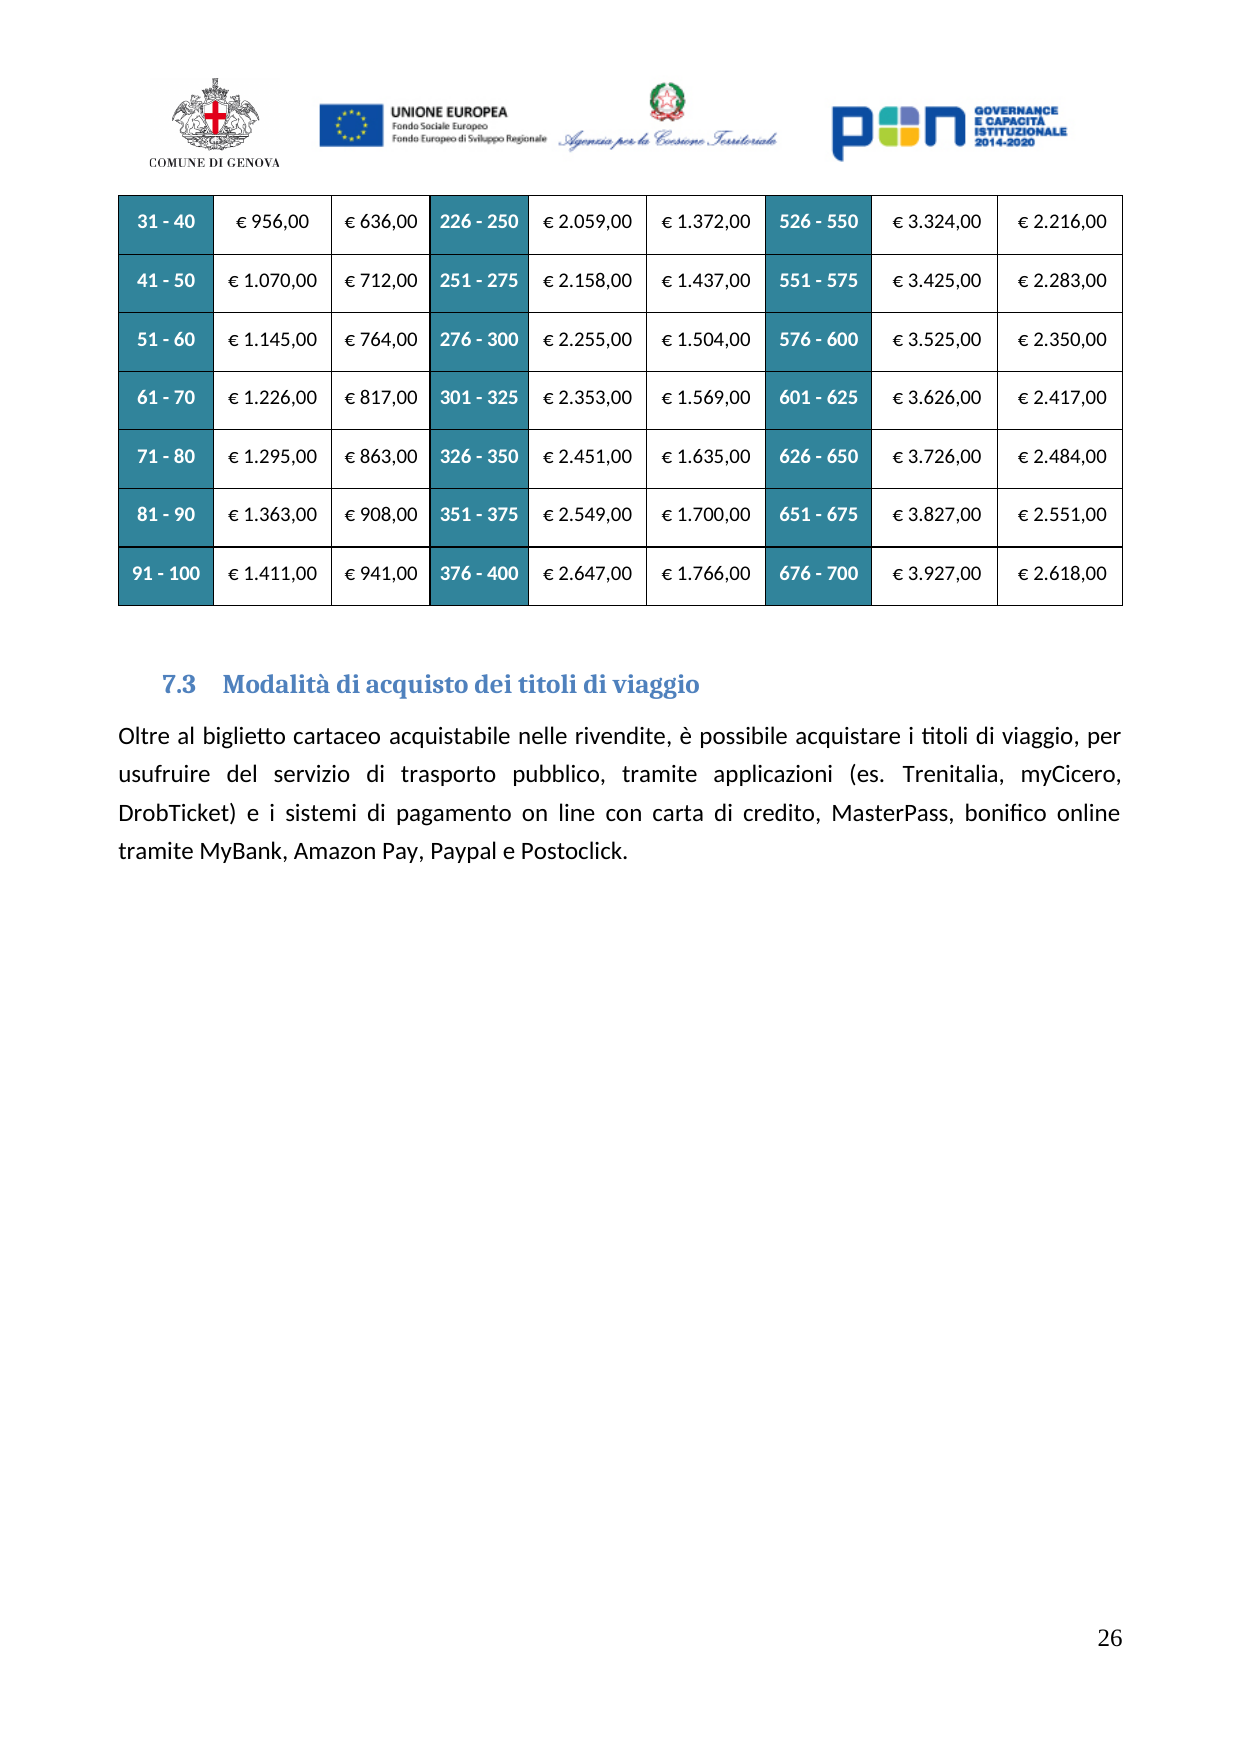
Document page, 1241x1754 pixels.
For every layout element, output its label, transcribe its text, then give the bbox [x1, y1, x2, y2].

table_cell 551 - 575 [766, 255, 871, 312]
table_cell € 817,00 [332, 372, 429, 429]
table_cell € 2.451,00 [529, 430, 646, 488]
table_cell € 3.525,00 [872, 313, 997, 371]
table_cell € 1.504,00 [647, 313, 765, 371]
table_cell 676 - 700 [766, 548, 871, 605]
table_cell € 1.437,00 [647, 255, 765, 312]
table_cell 351 - 375 [431, 489, 528, 546]
table_cell € 1.411,00 [214, 548, 331, 605]
table_cell € 764,00 [332, 313, 429, 371]
table_cell 526 - 550 [766, 196, 871, 254]
table_cell 81 - 90 [119, 489, 213, 546]
table_cell € 1.372,00 [647, 196, 765, 254]
table_cell € 1.766,00 [647, 548, 765, 605]
table_cell 376 - 400 [431, 548, 528, 605]
table_cell € 636,00 [332, 196, 429, 254]
table_cell € 2.417,00 [998, 372, 1122, 429]
table_cell € 2.647,00 [529, 548, 646, 605]
subtitle Modalità di acquisto dei titoli di viaggio [162, 669, 1122, 700]
table_cell € 1.070,00 [214, 255, 331, 312]
table_cell € 1.226,00 [214, 372, 331, 429]
table_cell € 2.283,00 [998, 255, 1122, 312]
table_cell € 2.551,00 [998, 489, 1122, 546]
table_cell € 2.158,00 [529, 255, 646, 312]
table_cell 31 - 40 [119, 196, 213, 254]
table_cell € 2.484,00 [998, 430, 1122, 488]
table_cell € 1.700,00 [647, 489, 765, 546]
table_cell 51 - 60 [119, 313, 213, 371]
table_cell € 712,00 [332, 255, 429, 312]
table_cell 301 - 325 [431, 372, 528, 429]
table_cell 251 - 275 [431, 255, 528, 312]
table_cell € 3.626,00 [872, 372, 997, 429]
table_cell € 2.059,00 [529, 196, 646, 254]
table_cell 576 - 600 [766, 313, 871, 371]
table_cell 326 - 350 [431, 430, 528, 488]
picture [149, 73, 1091, 167]
table_cell € 908,00 [332, 489, 429, 546]
table_cell € 3.425,00 [872, 255, 997, 312]
table_cell € 2.350,00 [998, 313, 1122, 371]
table_cell € 1.295,00 [214, 430, 331, 488]
table_cell € 2.216,00 [998, 196, 1122, 254]
table_cell 601 - 625 [766, 372, 871, 429]
table_cell 226 - 250 [431, 196, 528, 254]
table_cell 91 - 100 [119, 548, 213, 605]
table_cell 276 - 300 [431, 313, 528, 371]
table_cell 626 - 650 [766, 430, 871, 488]
text Oltre al biglietto cartaceo acquistabile nelle rivendite, è possibile acquistare i titoli di viaggio, per usufruire del servizio di trasporto pubblico, tramite applicazioni (es. Trenitalia, myCicero, DrobTicket) e i sistemi di pagamento on line con carta di credito, MasterPass, bonifico online tramite MyBank, Amazon Pay, Paypal e Postoclick. [118, 721, 1122, 865]
table_cell € 2.549,00 [529, 489, 646, 546]
table_cell € 2.353,00 [529, 372, 646, 429]
table_cell € 863,00 [332, 430, 429, 488]
table_cell € 1.635,00 [647, 430, 765, 488]
table_cell € 3.927,00 [872, 548, 997, 605]
table_cell € 1.363,00 [214, 489, 331, 546]
table_cell € 1.569,00 [647, 372, 765, 429]
table_cell € 3.827,00 [872, 489, 997, 546]
table_cell 651 - 675 [766, 489, 871, 546]
table_cell € 1.145,00 [214, 313, 331, 371]
table_cell € 956,00 [214, 196, 331, 254]
table_cell € 3.324,00 [872, 196, 997, 254]
table_cell 41 - 50 [119, 255, 213, 312]
table_cell € 2.255,00 [529, 313, 646, 371]
table_cell 71 - 80 [119, 430, 213, 488]
table_cell € 2.618,00 [998, 548, 1122, 605]
table_cell 61 - 70 [119, 372, 213, 429]
table_cell € 941,00 [332, 548, 429, 605]
table_cell € 3.726,00 [872, 430, 997, 488]
